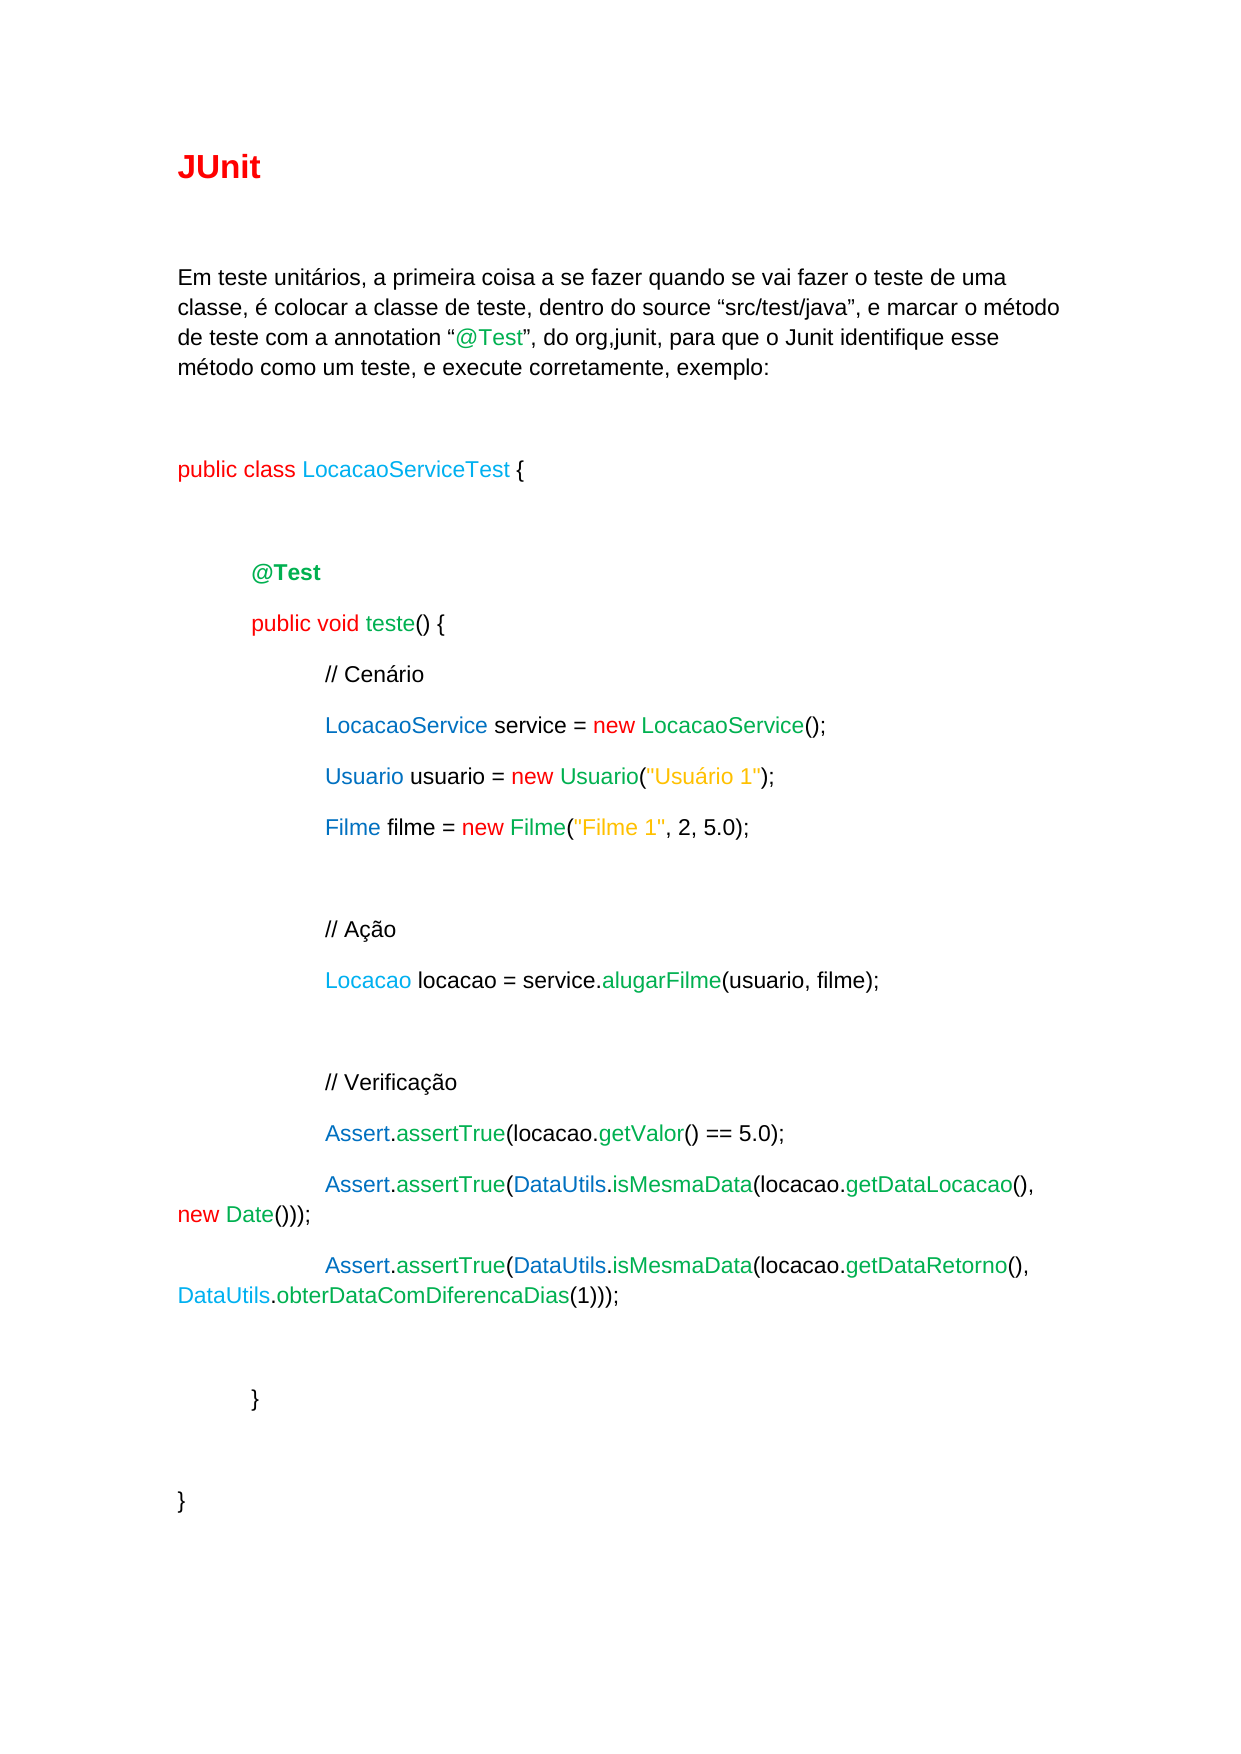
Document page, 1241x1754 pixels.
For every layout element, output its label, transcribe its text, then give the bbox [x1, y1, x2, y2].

text // Cenário [177, 661, 1063, 687]
text // Ação [177, 916, 1063, 942]
text } [177, 1384, 1063, 1411]
text Em teste unitários, a primeira coisa a se fazer quando se vai fazer o teste de uma classe, é colocar a classe de teste, dentro do source “src/test/java”, e marcar o método de teste com a annotation “@Test”, do org,junit, para que o Junit identifique esse método como um teste, e execute corretamente, exemplo: [177, 264, 1063, 381]
text // Verificação [177, 1069, 1063, 1095]
text public void teste() { [177, 609, 1063, 636]
text @Test [177, 558, 1063, 585]
text } [177, 1487, 1063, 1513]
text Usuario usuario = new Usuario("Usuário 1"); [177, 763, 1063, 789]
text Assert.assertTrue(DataUtils.isMesmaData(locacao.getDataRetorno(), DataUtils.obterDataComDiferencaDias(1))); [177, 1252, 1063, 1309]
text Filme filme = new Filme("Filme 1", 2, 5.0); [177, 814, 1063, 840]
text public class LocacaoServiceTest { [177, 456, 1063, 483]
text LocacaoService service = new LocacaoService(); [177, 712, 1063, 738]
text Assert.assertTrue(locacao.getValor() == 5.0); [177, 1120, 1063, 1146]
text Locacao locacao = service.alugarFilme(usuario, filme); [177, 967, 1063, 993]
text JUnit [177, 148, 1063, 186]
text Assert.assertTrue(DataUtils.isMesmaData(locacao.getDataLocacao(), new Date())); [177, 1171, 1063, 1227]
